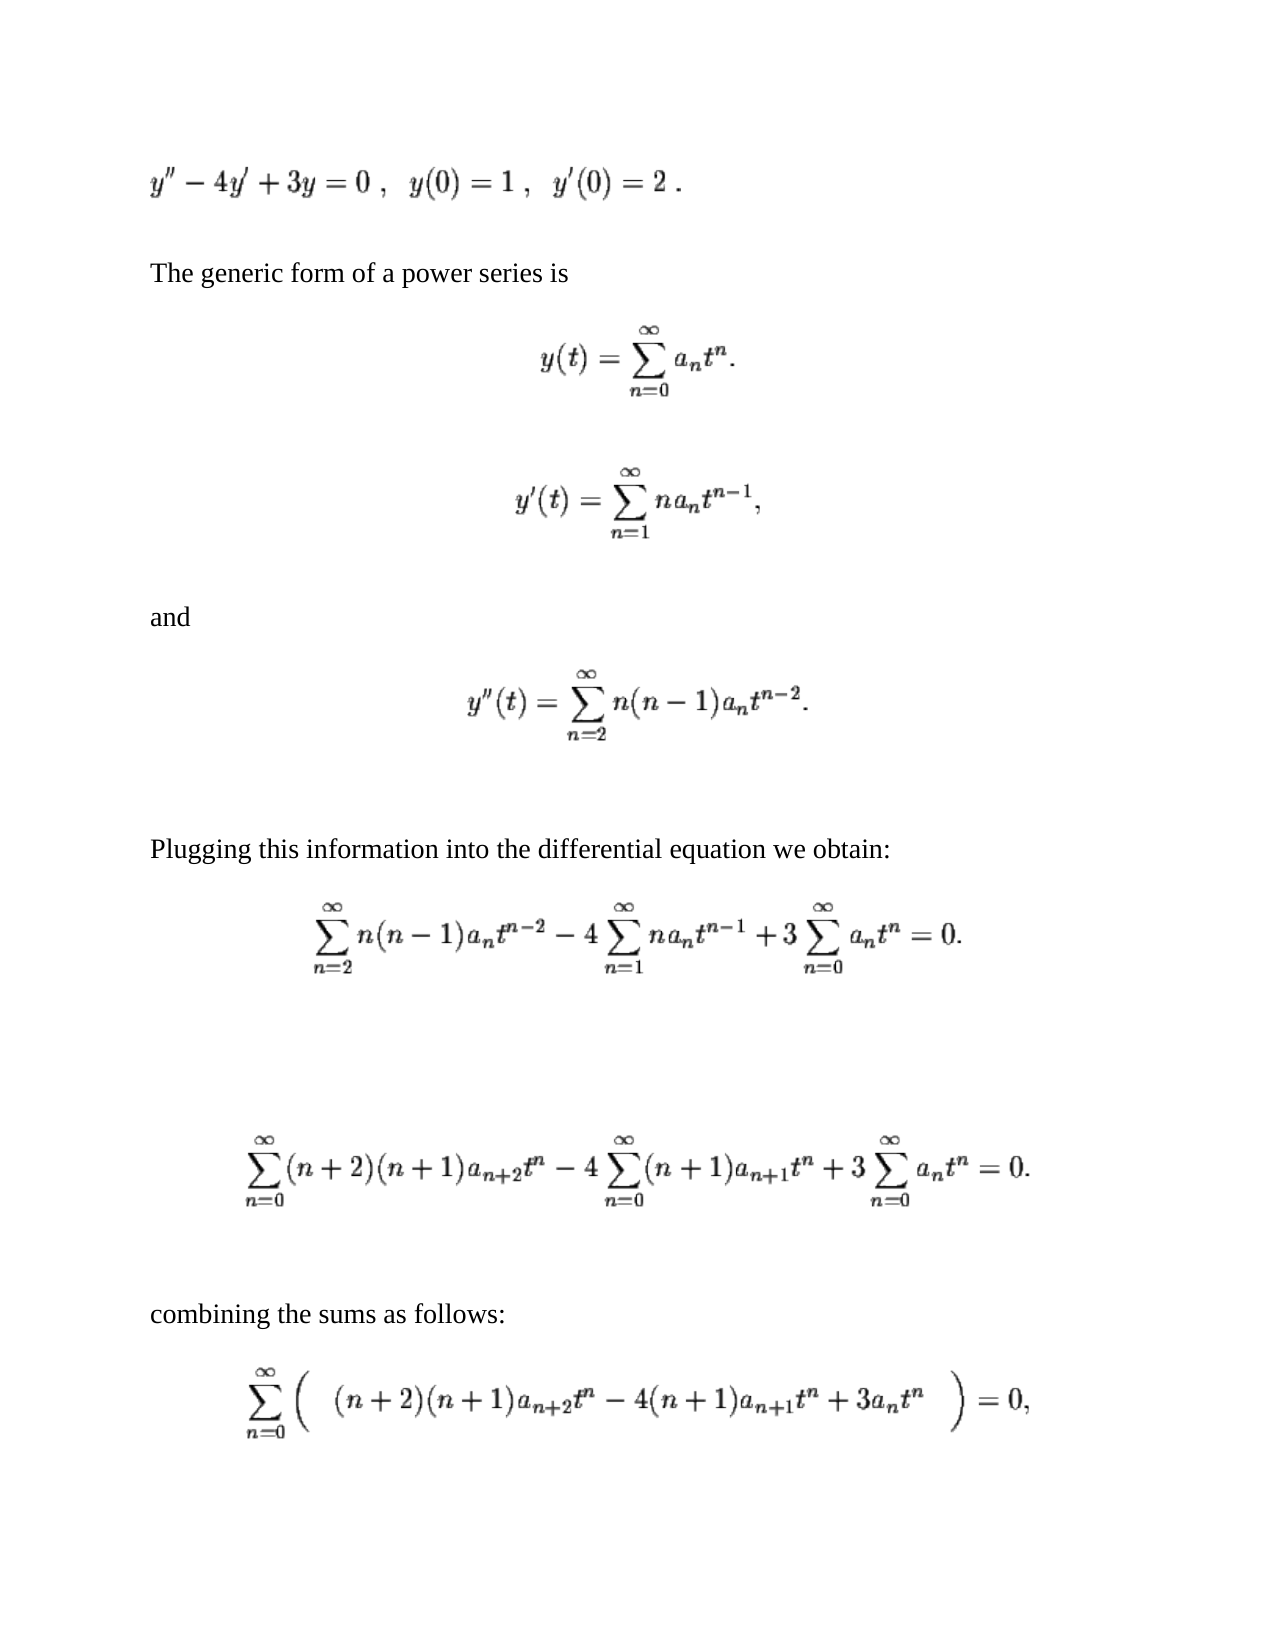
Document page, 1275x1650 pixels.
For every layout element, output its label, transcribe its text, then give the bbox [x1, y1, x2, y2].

text combining the sums as follows: [150, 1297, 1125, 1330]
picture [540, 316, 735, 403]
picture [313, 893, 962, 980]
picture [467, 660, 808, 747]
picture [245, 1126, 1030, 1213]
picture [515, 458, 760, 545]
picture [246, 1358, 1029, 1445]
text The generic form of a power series is [150, 227, 1125, 316]
text and [150, 600, 1125, 661]
text Plugging this information into the differential equation we obtain: [150, 832, 1125, 864]
picture [150, 150, 681, 203]
